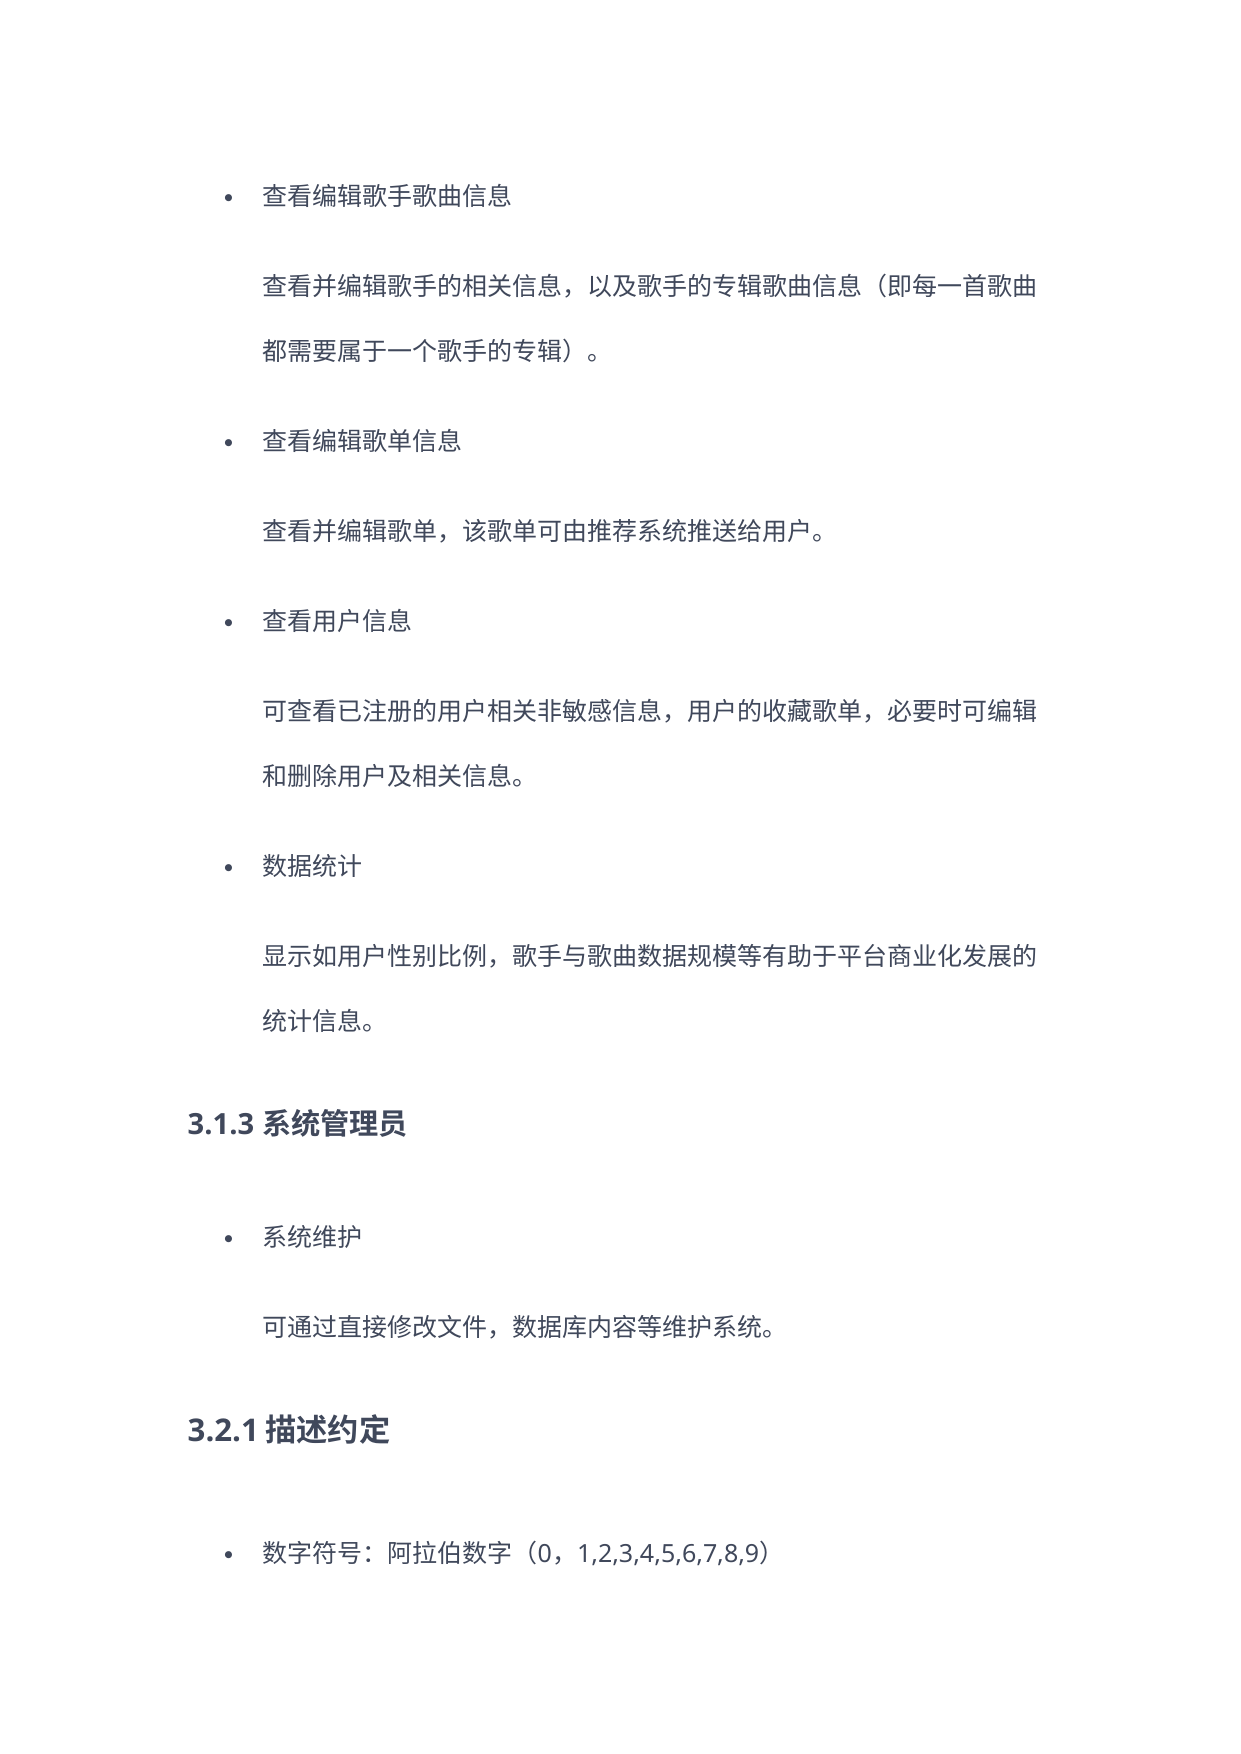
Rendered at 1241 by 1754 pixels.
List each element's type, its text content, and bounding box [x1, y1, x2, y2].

list 查看编辑歌单信息 [225, 407, 1053, 472]
subtitle 3.2.1描述约定 [187, 1396, 1053, 1461]
text 查看并编辑歌单，该歌单可由推荐系统推送给用户。 [262, 497, 1053, 562]
list 数字符号：阿拉伯数字（0，1,2,3,4,5,6,7,8,9） [225, 1519, 1053, 1584]
list 查看用户信息 [225, 587, 1053, 652]
subtitle 3.1.3 系统管理员 [187, 1089, 1053, 1154]
text 查看并编辑歌手的相关信息，以及歌手的专辑歌曲信息（即每一首歌曲都需要属于一个歌手的专辑）。 [262, 252, 1053, 382]
text 可通过直接修改文件，数据库内容等维护系统。 [262, 1293, 1053, 1358]
list 查看编辑歌手歌曲信息 [225, 162, 1053, 227]
text 可查看已注册的用户相关非敏感信息，用户的收藏歌单，必要时可编辑和删除用户及相关信息。 [262, 677, 1053, 807]
list 系统维护 [225, 1203, 1053, 1268]
text 显示如用户性别比例，歌手与歌曲数据规模等有助于平台商业化发展的统计信息。 [262, 922, 1053, 1052]
list 数据统计 [225, 832, 1053, 897]
